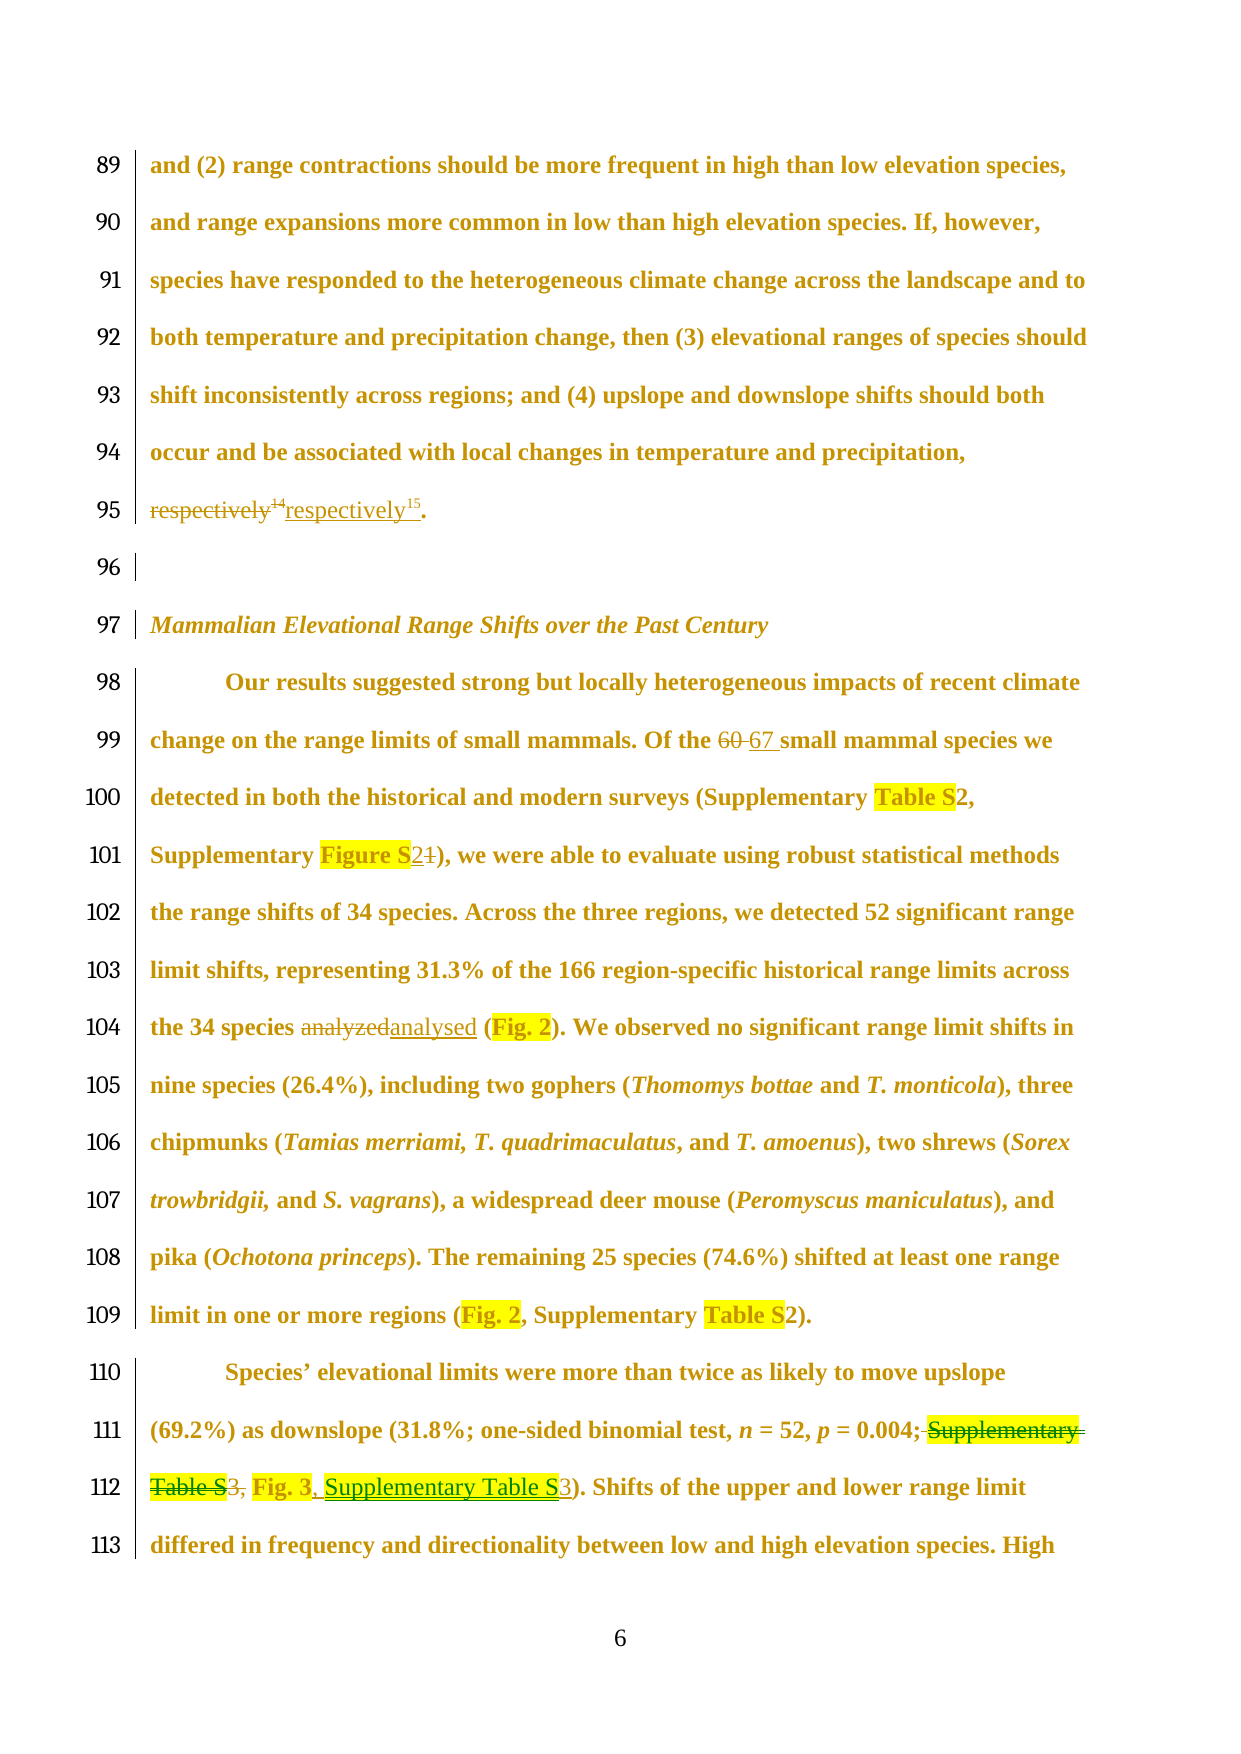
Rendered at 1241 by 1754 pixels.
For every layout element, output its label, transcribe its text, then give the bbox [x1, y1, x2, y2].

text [150, 150, 1090, 524]
text Our results suggested strong but locally heterogeneous impacts of recent climate change on the range limits of small mammals. Of the small mammal species we detected in both the historical and modern surveys (Supplementary Table S2, Supplementary Figure S), we were able to evaluate using robust statistical methods the range shifts of 34 species. Across the three regions, we detected 52 significant range limit shifts, representing 31.3% of the 166 region-specific historical range limits across the 34 species (Fig. 2). We observed no significant range limit shifts in nine species (26.4%), including two gophers (Thomomys bottae and T. monticola), three chipmunks (Tamias merriami, T. quadrimaculatus, and T. amoenus), two shrews (Sorex trowbridgii, and S. vagrans), a widespread deer mouse (Peromyscus maniculatus), and pika (Ochotona princeps). The remaining 25 species (74.6%) shifted at least one range limit in one or more regions (Fig. 2, Supplementary Table S2). [150, 667, 1090, 1329]
text Mammalian Elevational Range Shifts over the Past Century [150, 610, 1090, 639]
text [150, 1357, 1090, 1559]
